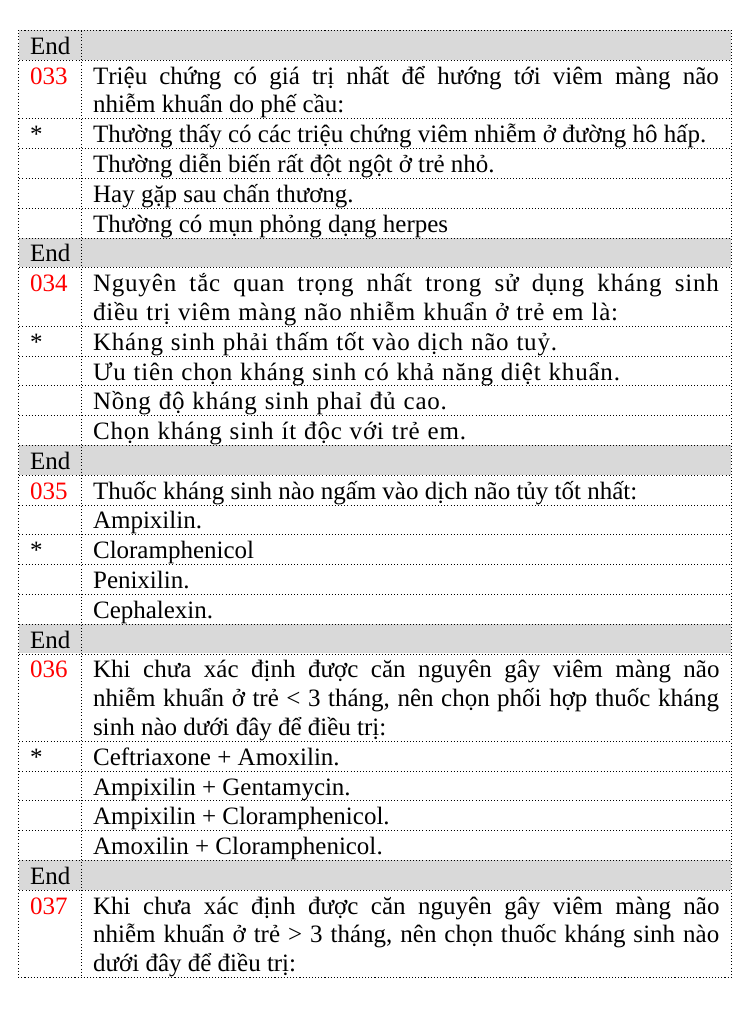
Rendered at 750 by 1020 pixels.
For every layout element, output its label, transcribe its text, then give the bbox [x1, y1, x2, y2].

table_cell [19, 356, 82, 385]
table_cell [19, 771, 82, 800]
table_cell Hay gặp sau chấn thương. [82, 178, 731, 208]
table_cell Ampixilin + Gentamycin. [82, 771, 731, 800]
table_cell [82, 238, 731, 267]
table_cell Triệu chứng có giá trị nhất để hướng tới viêm màng não nhiễm khuẩn do phế cầu: [82, 60, 731, 118]
table_cell End [19, 445, 82, 475]
table_cell End [19, 238, 82, 267]
table_cell End [19, 30, 82, 60]
table_cell Thường thấy có các triệu chứng viêm nhiễm ở đường hô hấp. [82, 118, 731, 148]
table_cell Khi chưa xác định được căn nguyên gây viêm màng não nhiễm khuẩn ở trẻ > 3 tháng, nên chọn thuốc kháng sinh nào dưới đây để điều trị: [82, 890, 731, 977]
table_cell Ampixilin. [82, 505, 731, 534]
table_cell End [19, 860, 82, 890]
table_cell [19, 830, 82, 860]
table_cell 033 [19, 60, 82, 118]
table_cell Ampixilin + Cloramphenicol. [82, 800, 731, 830]
table_cell Nồng độ kháng sinh phaỉ đủ cao. [82, 385, 731, 415]
table_cell Nguyên tắc quan trọng nhất trong sử dụng kháng sinh điều trị viêm màng não nhiễm khuẩn ở trẻ em là: [82, 267, 731, 326]
table_cell Penixilin. [82, 564, 731, 594]
table_cell End [19, 624, 82, 653]
table_cell Cephalexin. [82, 594, 731, 624]
table_cell [82, 860, 731, 890]
table_cell [19, 594, 82, 624]
table_cell [19, 564, 82, 594]
table_cell [82, 624, 731, 653]
table_cell [19, 415, 82, 445]
table_cell 034 [19, 267, 82, 326]
table_cell [19, 148, 82, 178]
table_cell * [19, 741, 82, 771]
table_cell * [19, 118, 82, 148]
table_cell Amoxilin + Cloramphenicol. [82, 830, 731, 860]
table_cell [19, 385, 82, 415]
table_cell 036 [19, 654, 82, 741]
table_cell * [19, 534, 82, 564]
table_cell Thuốc kháng sinh nào ngấm vào dịch não tủy tốt nhất: [82, 475, 731, 504]
table_cell [82, 445, 731, 475]
table_cell [19, 208, 82, 237]
table_cell 037 [19, 890, 82, 977]
table_cell Ưu tiên chọn kháng sinh có khả năng diệt khuẩn. [82, 356, 731, 385]
table_cell [19, 178, 82, 208]
table_cell Cloramphenicol [82, 534, 731, 564]
table_cell [19, 505, 82, 534]
table_cell Thường có mụn phỏng dạng herpes [82, 208, 731, 237]
table_cell Kháng sinh phải thấm tốt vào dịch não tuỷ. [82, 326, 731, 356]
table_cell [19, 800, 82, 830]
table_cell 035 [19, 475, 82, 504]
table_cell Khi chưa xác định được căn nguyên gây viêm màng não nhiễm khuẩn ở trẻ < 3 tháng, nên chọn phối hợp thuốc kháng sinh nào dưới đây để điều trị: [82, 654, 731, 741]
table_cell Chọn kháng sinh ít độc với trẻ em. [82, 415, 731, 445]
table_cell Ceftriaxone + Amoxilin. [82, 741, 731, 771]
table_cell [82, 148, 731, 178]
table_cell [82, 30, 731, 60]
table_cell * [19, 326, 82, 356]
